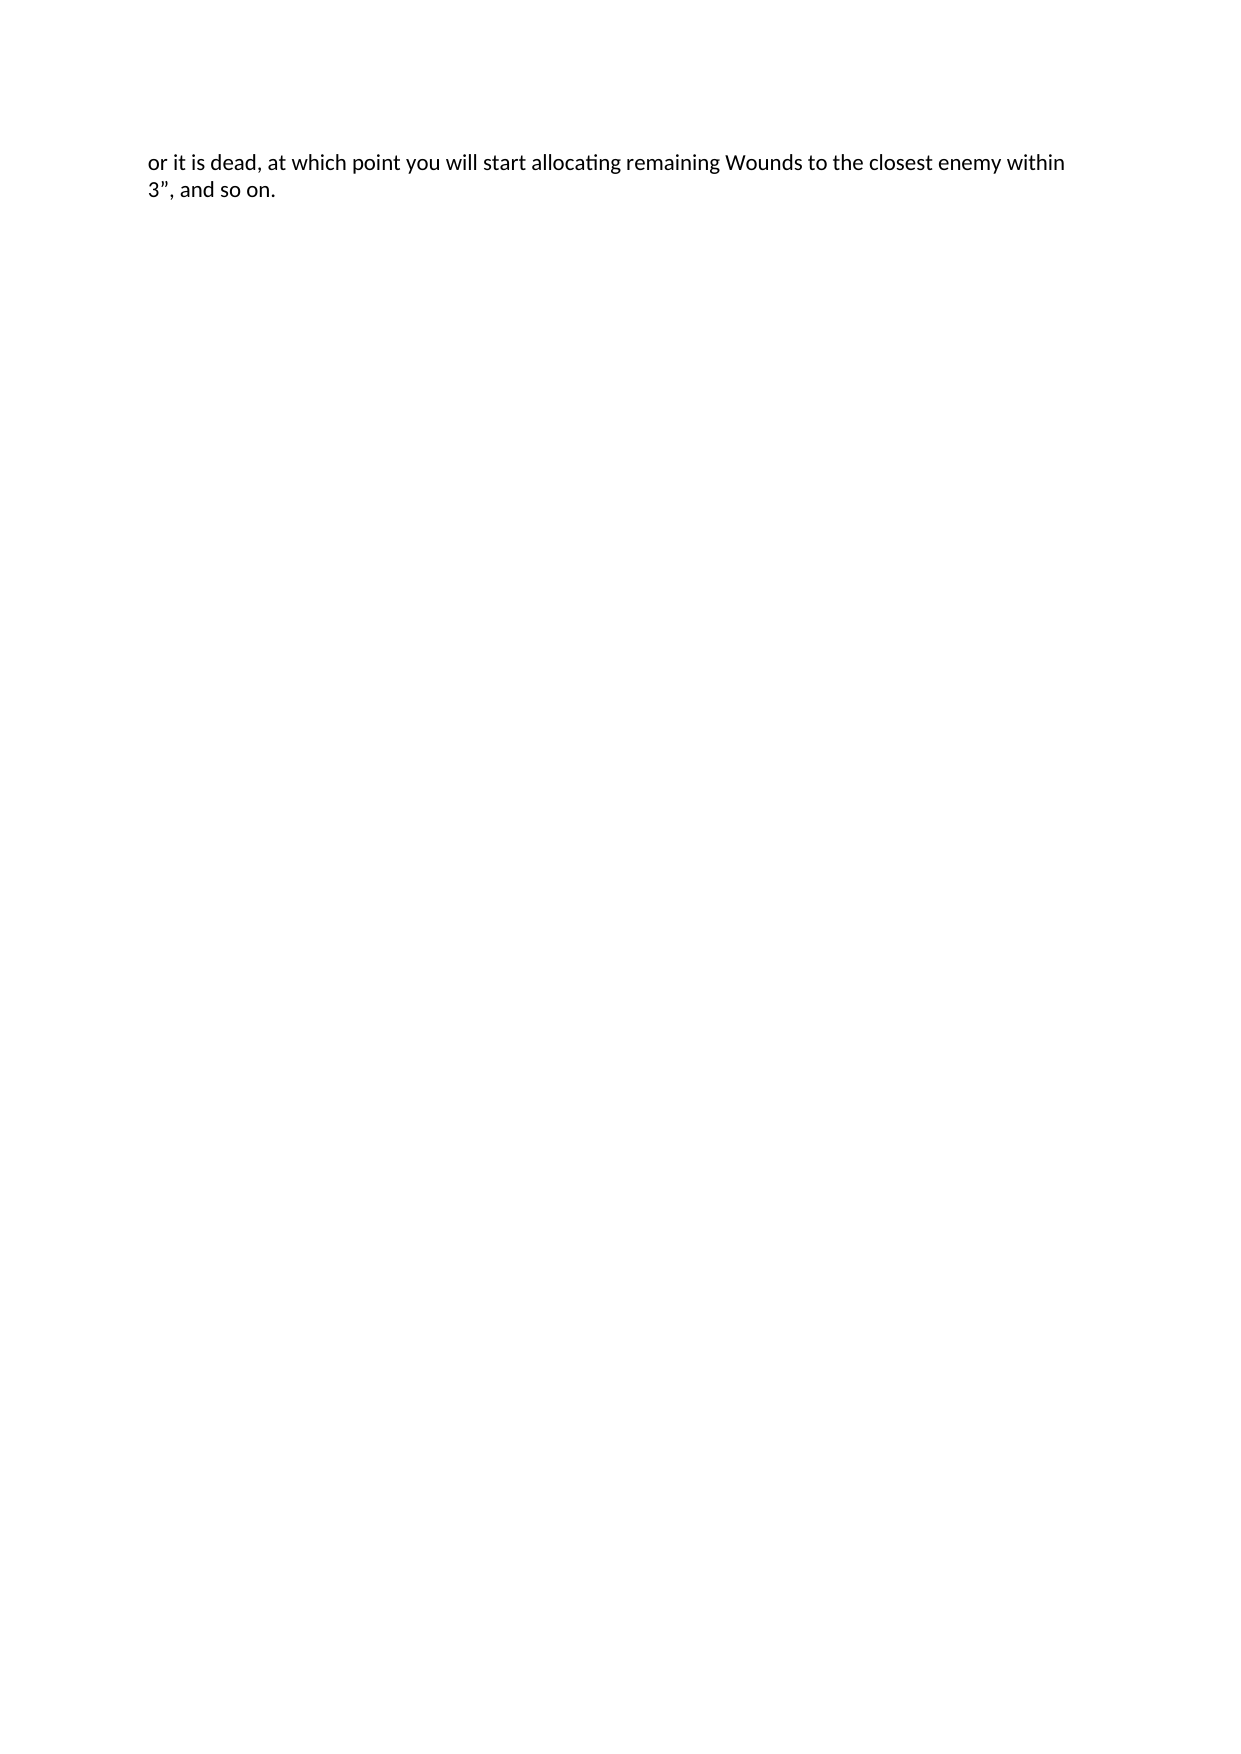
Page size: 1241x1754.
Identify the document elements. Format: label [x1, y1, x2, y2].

text [148, 148, 1093, 204]
